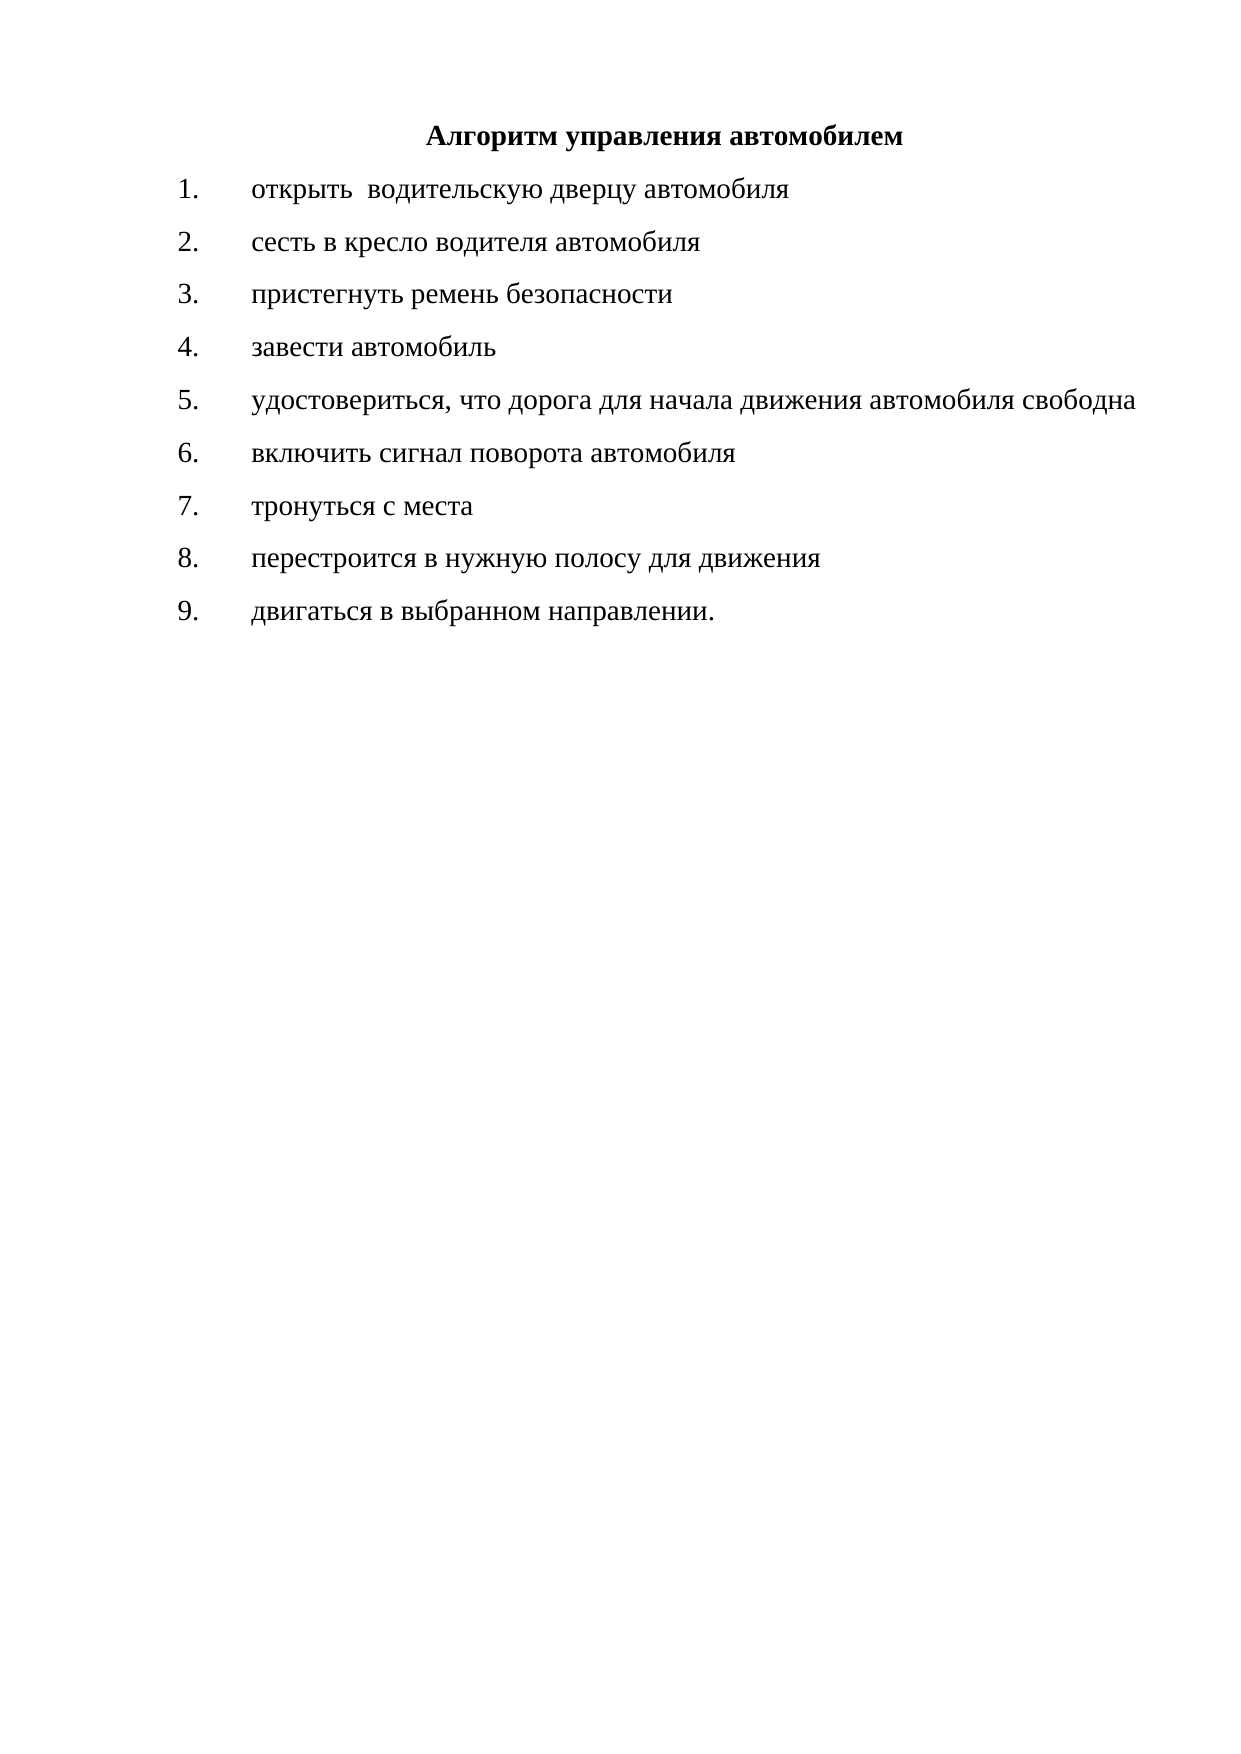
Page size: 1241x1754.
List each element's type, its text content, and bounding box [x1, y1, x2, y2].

text Алгоритм управления автомобилем [177, 118, 1152, 152]
text 5. удостовериться, что дорога для начала движения автомобиля свободна [177, 382, 1152, 416]
text 3. пристегнуть ремень безопасности [177, 277, 1152, 310]
text 8. перестроится в нужную полосу для движения [177, 541, 1152, 574]
text 6. включить сигнал поворота автомобиля [177, 435, 1152, 468]
text 4. завести автомобиль [177, 329, 1152, 363]
text 1. открыть водительскую дверцу автомобиля [177, 171, 1152, 204]
text 7. тронуться с места [177, 488, 1152, 521]
text 2. сесть в кресло водителя автомобиля [177, 224, 1152, 257]
text 9. двигаться в выбранном направлении. [177, 593, 1152, 627]
